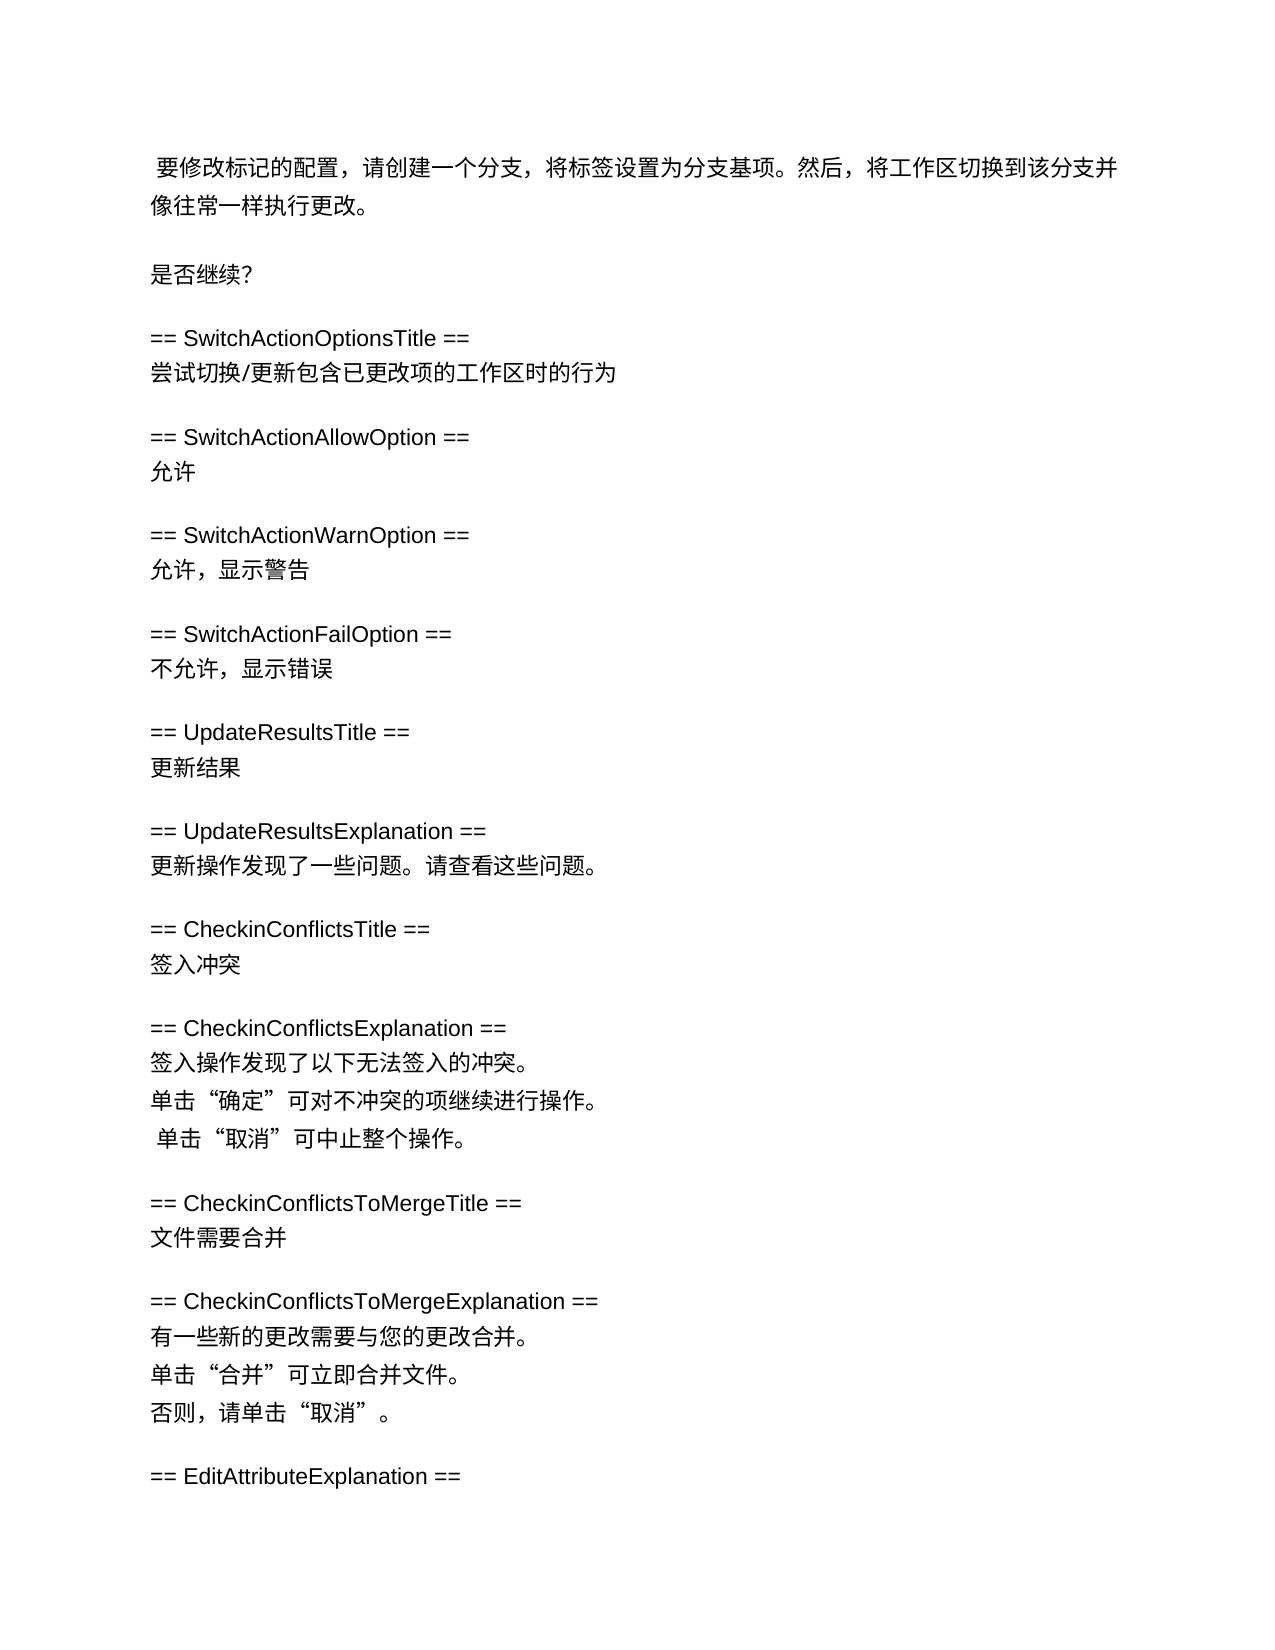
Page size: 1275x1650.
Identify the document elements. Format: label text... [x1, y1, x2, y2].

text == SwitchActionWarnOption == [150, 522, 1125, 548]
text 签入冲突 [150, 946, 1125, 980]
text == CheckinConflictsTitle == [150, 916, 1125, 943]
text 更新操作发现了一些问题。请查看这些问题。 [150, 848, 1125, 881]
text 签入操作发现了以下无法签入的冲突。 [150, 1045, 1125, 1078]
text 更新结果 [150, 749, 1125, 783]
text 有一些新的更改需要与您的更改合并。 [150, 1318, 1125, 1352]
text 允许 [150, 454, 1125, 487]
text == EditAttributeExplanation == [150, 1463, 1125, 1489]
text 单击“合并”可立即合并文件。 [150, 1357, 1125, 1390]
text == CheckinConflictsToMergeExplanation == [150, 1288, 1125, 1314]
text 要修改标记的配置，请创建一个分支，将标签设置为分支基项。然后，将工作区切换到该分支并像往常一样执行更改。 [150, 150, 1125, 221]
text 不允许，显示错误 [150, 651, 1125, 684]
text == UpdateResultsExplanation == [150, 818, 1125, 844]
text 是否继续？ [150, 256, 1125, 290]
text 允许，显示警告 [150, 552, 1125, 586]
text == CheckinConflictsToMergeTitle == [150, 1190, 1125, 1216]
text == UpdateResultsTitle == [150, 719, 1125, 746]
text 文件需要合并 [150, 1220, 1125, 1253]
text == SwitchActionOptionsTitle == [150, 325, 1125, 351]
text == SwitchActionAllowOption == [150, 423, 1125, 450]
text == SwitchActionFailOption == [150, 621, 1125, 647]
text == CheckinConflictsExplanation == [150, 1015, 1125, 1041]
text 单击“确定”可对不冲突的项继续进行操作。 [150, 1083, 1125, 1116]
text 否则，请单击“取消”。 [150, 1395, 1125, 1428]
text 尝试切换/更新包含已更改项的工作区时的行为 [150, 355, 1125, 388]
text 单击“取消”可中止整个操作。 [150, 1121, 1125, 1154]
